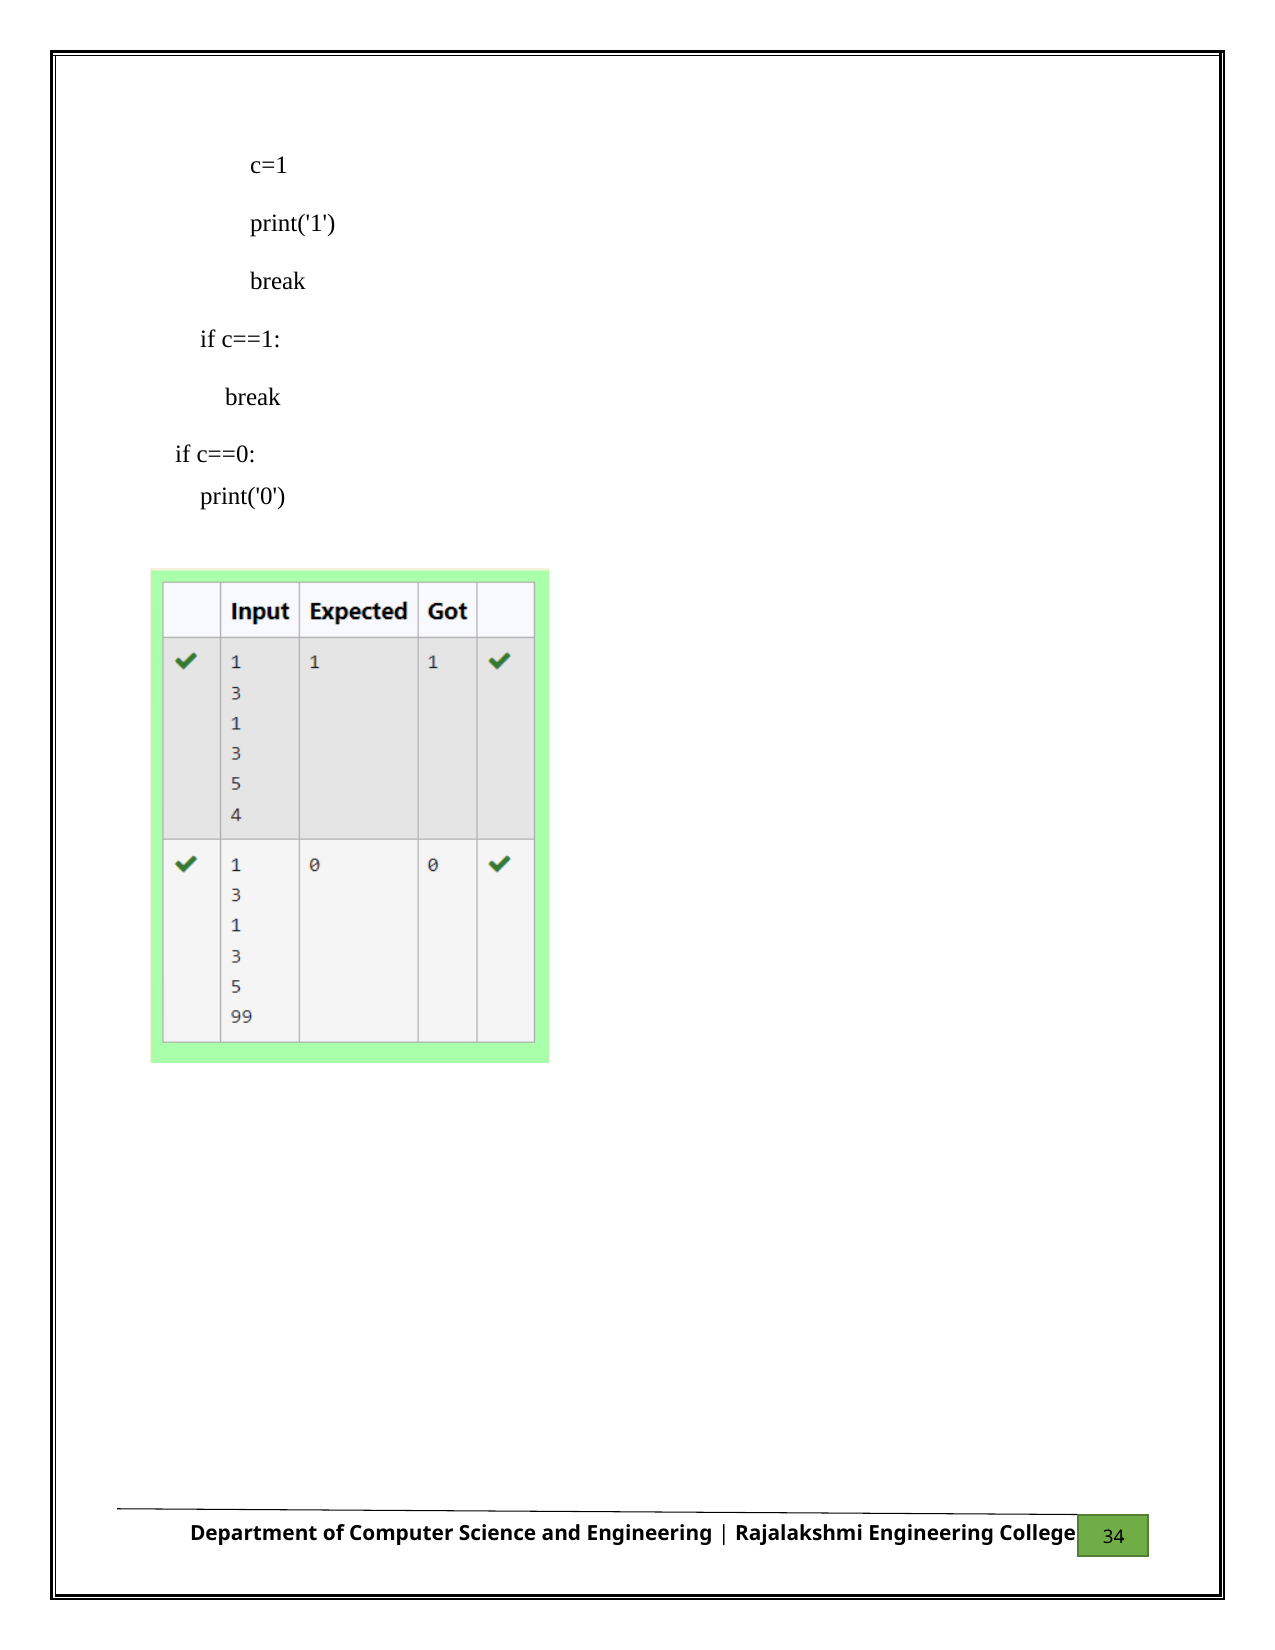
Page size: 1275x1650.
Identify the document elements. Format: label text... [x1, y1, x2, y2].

text print('1') [150, 208, 1125, 237]
text if c==0: [150, 439, 1125, 468]
text break [150, 266, 1125, 294]
text print('0') [150, 481, 1125, 509]
text break [150, 382, 1125, 410]
picture [150, 568, 549, 1063]
text c=1 [150, 150, 1125, 179]
text if c==1: [150, 324, 1125, 352]
